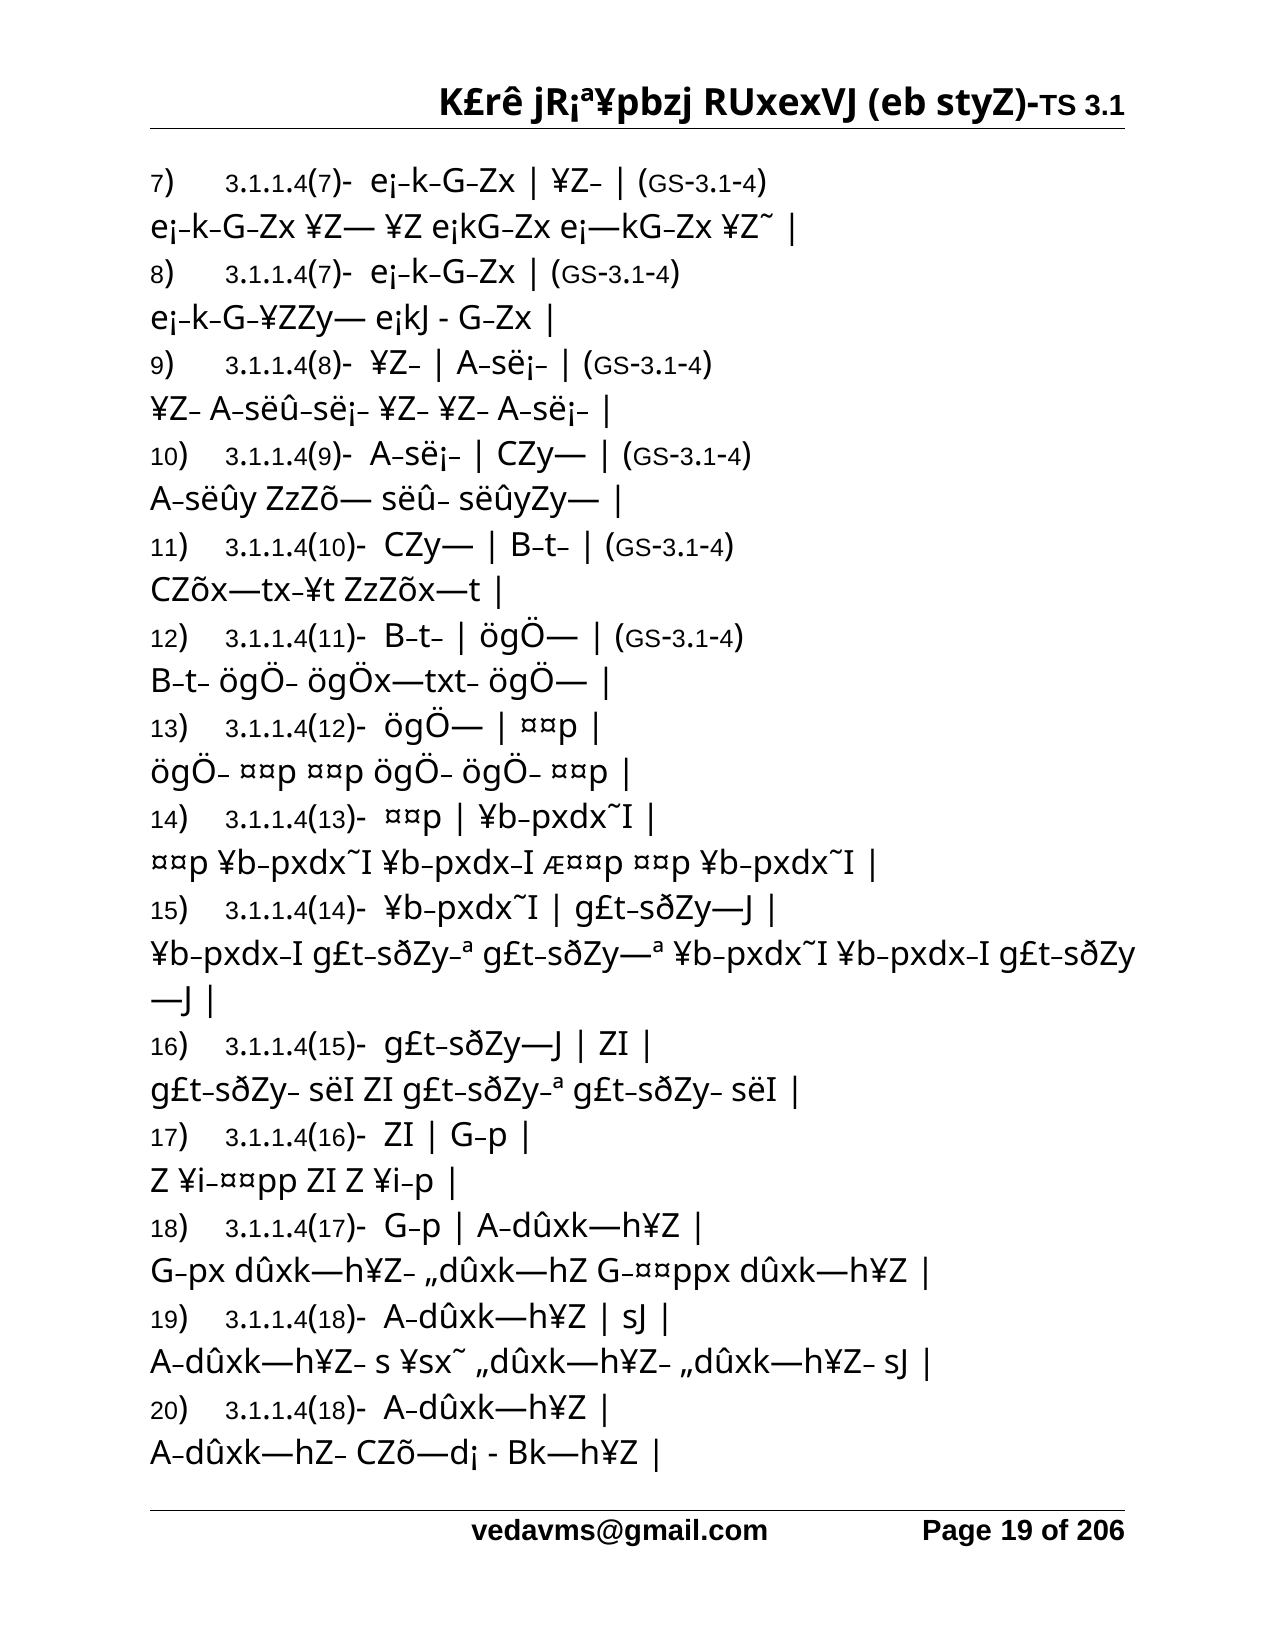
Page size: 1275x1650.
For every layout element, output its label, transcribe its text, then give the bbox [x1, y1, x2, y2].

text ¥Z– A–sëû–së¡– ¥Z– ¥Z– A–së¡– | [150, 384, 1125, 430]
text 18) 3.1.1.4(17)- G–p | A–dûxk—h¥Z | [150, 1202, 1125, 1247]
text G–px dûxk—h¥Z– „dûxk—hZ G–¤¤ppx dûxk—h¥Z | [150, 1247, 1125, 1293]
text 11) 3.1.1.4(10)- CZy— | B–t– | (GS-3.1-4) [150, 521, 1125, 566]
text A–dûxk—h¥Z– s ¥sx˜ „dûxk—h¥Z– „dûxk—h¥Z– sJ | [150, 1338, 1125, 1383]
text 13) 3.1.1.4(12)- ögÖ— | ¤¤p | [150, 702, 1125, 748]
text 17) 3.1.1.4(16)- ZI | G–p | [150, 1111, 1125, 1156]
text 19) 3.1.1.4(18)- A–dûxk—h¥Z | sJ | [150, 1293, 1125, 1338]
text ¤¤p ¥b–pxdx˜I ¥b–pxdx–I Æ¤¤p ¤¤p ¥b–pxdx˜I | [150, 838, 1125, 884]
text g£t–sðZy– sëI ZI g£t–sðZy–ª g£t–sðZy– sëI | [150, 1066, 1125, 1111]
text 8) 3.1.1.4(7)- e¡–k–G–Zx | (GS-3.1-4) [150, 248, 1125, 293]
text 7) 3.1.1.4(7)- e¡–k–G–Zx | ¥Z– | (GS-3.1-4) [150, 157, 1125, 203]
text 10) 3.1.1.4(9)- A–së¡– | CZy— | (GS-3.1-4) [150, 430, 1125, 475]
text ¥b–pxdx–I g£t–sðZy–ª g£t–sðZy—ª ¥b–pxdx˜I ¥b–pxdx–I g£t–sðZy—J | [150, 929, 1154, 1020]
text ögÖ– ¤¤p ¤¤p ögÖ– ögÖ– ¤¤p | [150, 748, 1125, 793]
text e¡–k–G–¥ZZy— e¡kJ - G–Zx | [150, 293, 1125, 339]
text 20) 3.1.1.4(18)- A–dûxk—h¥Z | [150, 1383, 1125, 1429]
text 16) 3.1.1.4(15)- g£t–sðZy—J | ZI | [150, 1020, 1125, 1066]
text CZõx—tx–¥t ZzZõx—t | [150, 566, 1125, 611]
text A–dûxk—hZ– CZõ—d¡ - Bk—h¥Z | [150, 1429, 1125, 1474]
text A–sëûy ZzZõ— sëû– sëûyZy— | [150, 475, 1125, 521]
text 9) 3.1.1.4(8)- ¥Z– | A–së¡– | (GS-3.1-4) [150, 339, 1125, 384]
text B–t– ögÖ– ögÖx—txt– ögÖ— | [150, 657, 1125, 702]
text Z ¥i–¤¤pp ZI Z ¥i–p | [150, 1156, 1125, 1202]
text 14) 3.1.1.4(13)- ¤¤p | ¥b–pxdx˜I | [150, 793, 1125, 838]
text 12) 3.1.1.4(11)- B–t– | ögÖ— | (GS-3.1-4) [150, 611, 1125, 657]
text e¡–k–G–Zx ¥Z— ¥Z e¡kG–Zx e¡—kG–Zx ¥Z˜ | [150, 203, 1125, 248]
text 15) 3.1.1.4(14)- ¥b–pxdx˜I | g£t–sðZy—J | [150, 884, 1125, 929]
